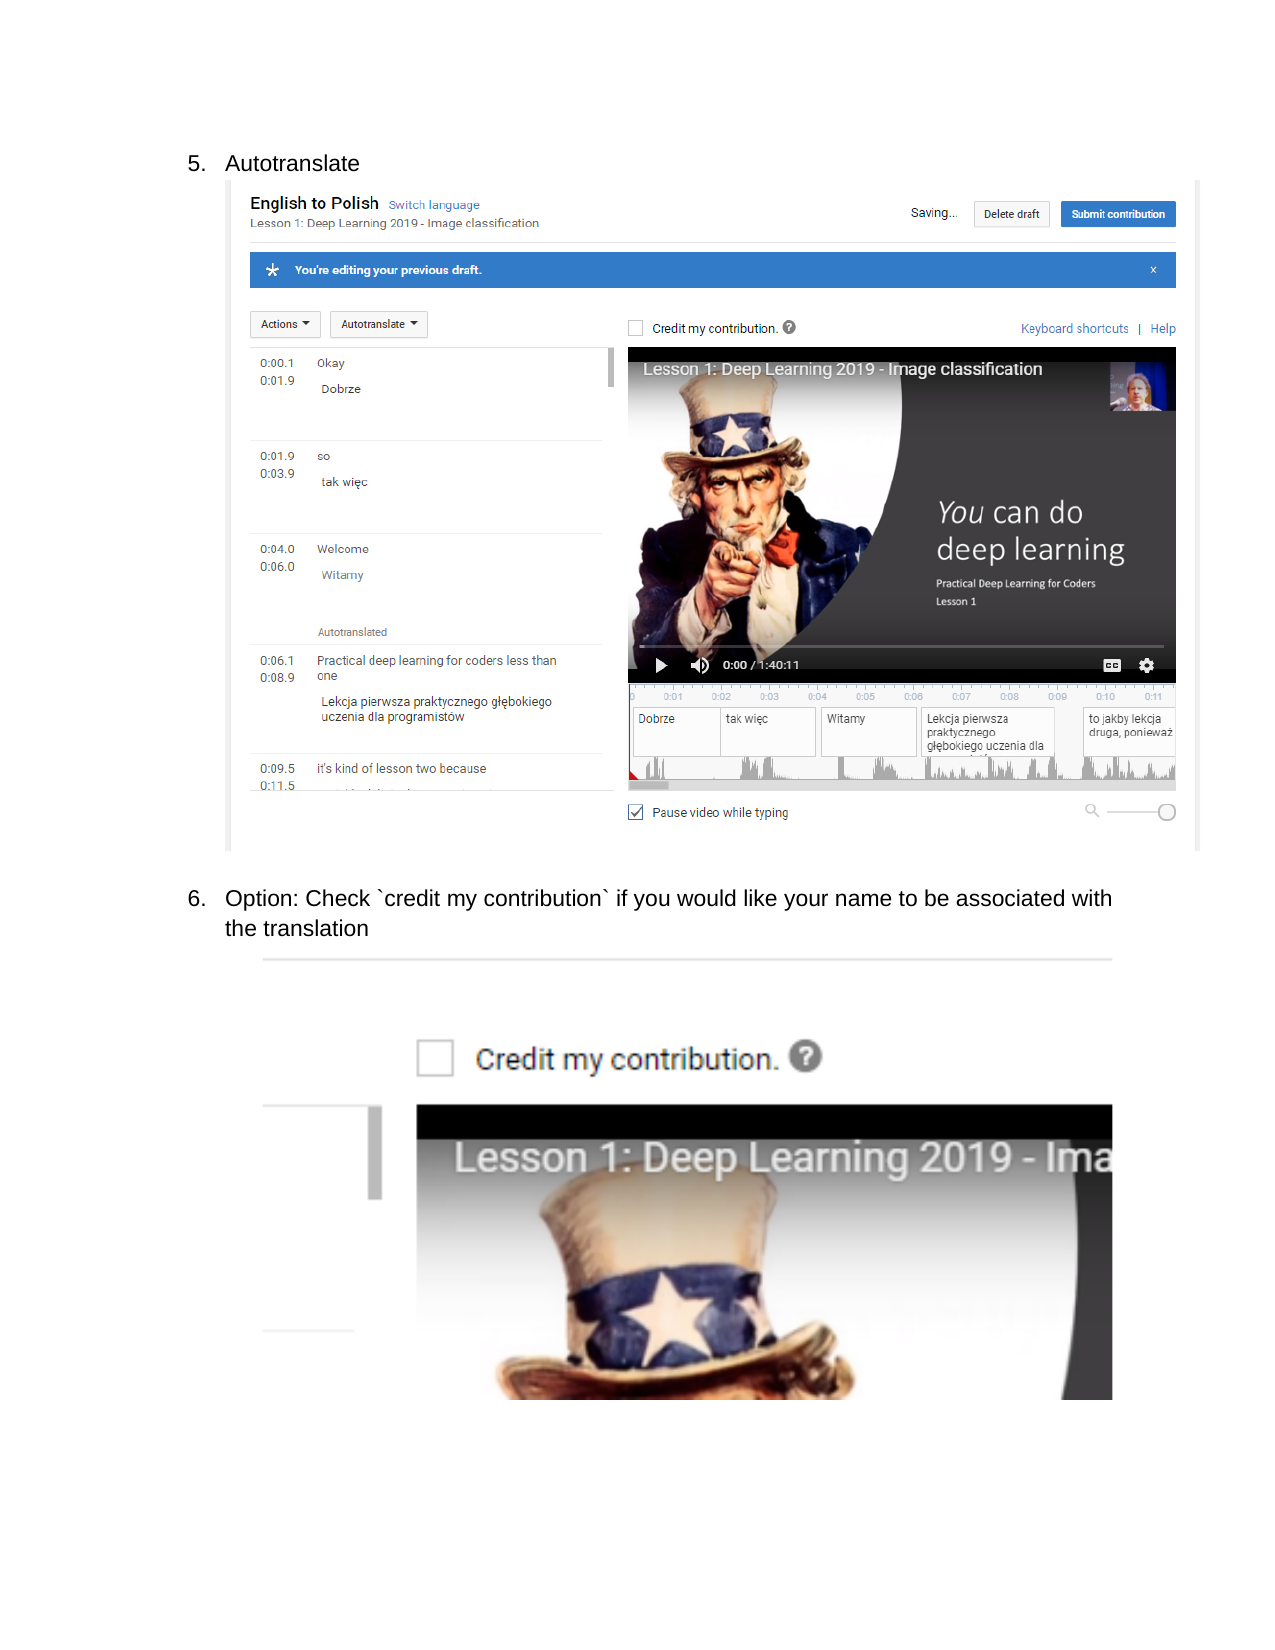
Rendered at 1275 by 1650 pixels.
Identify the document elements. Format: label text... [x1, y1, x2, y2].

list Option: Check `credit my contribution` if you would like your name to be associated with the translation [187, 885, 1125, 942]
picture [225, 180, 1200, 851]
picture [262, 945, 1113, 1400]
